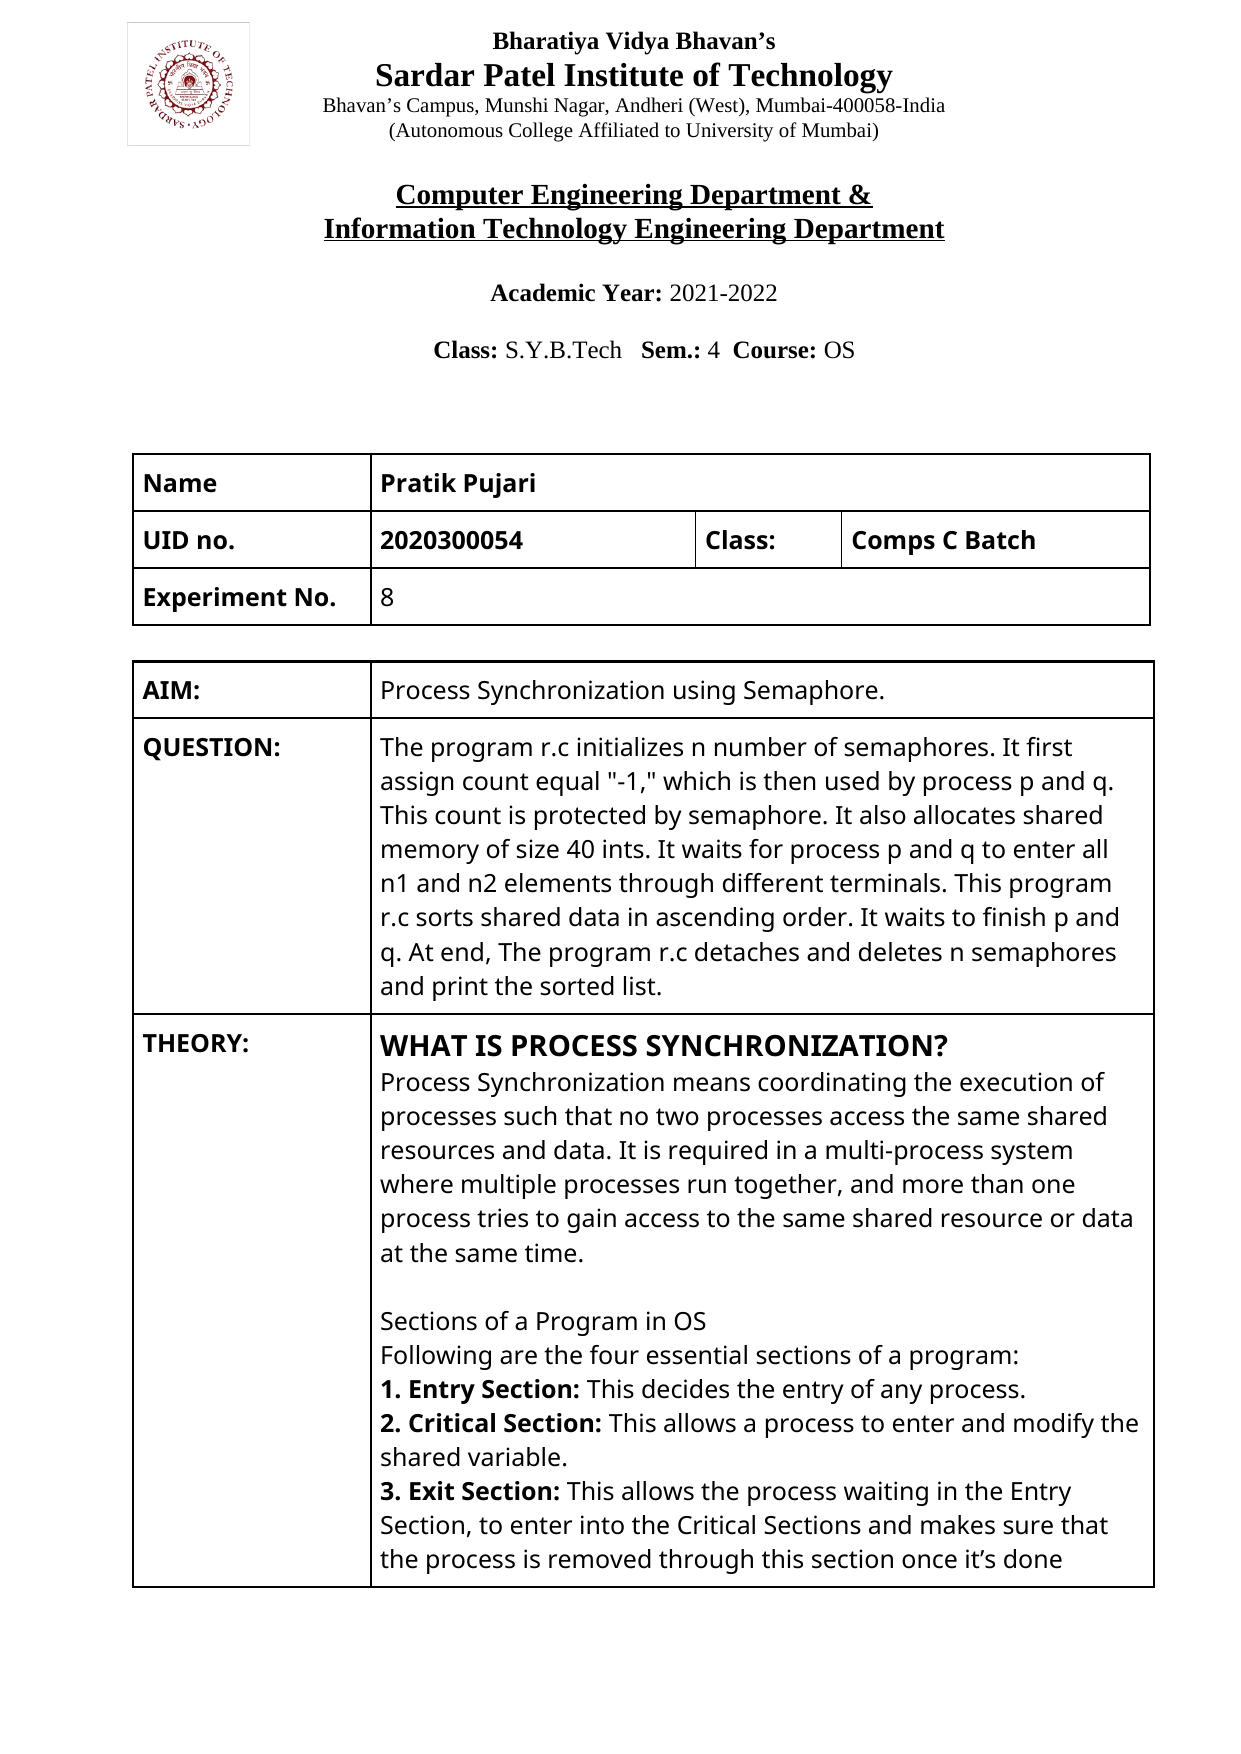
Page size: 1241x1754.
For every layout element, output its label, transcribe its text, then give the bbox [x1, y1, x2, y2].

table_header Name [134, 455, 370, 510]
table_cell Class: [696, 512, 841, 567]
table_cell THEORY: [134, 1015, 370, 1586]
table_header Pratik Pujari [372, 455, 1149, 510]
table_cell 8 [372, 569, 1149, 624]
table_cell The program r.c initializes n number of semaphores. It first assign count equal "-1," which is then used by process p and q. This count is protected by semaphore. It also allocates shared memory of size 40 ints. It waits for process p and q to enter all n1 and n2 elements through different terminals. This program r.c sorts shared data in ascending order. It waits to finish p and q. At end, The program r.c detaches and deletes n semaphores and print the sorted list. [372, 719, 1153, 1013]
table_cell 2020300054 [372, 512, 695, 567]
table_cell UID no. [134, 512, 370, 567]
table_header Process Synchronization using Semaphore. [372, 663, 1153, 717]
table_cell Comps C Batch [842, 512, 1149, 567]
picture [127, 22, 250, 146]
table_header AIM: [134, 663, 370, 717]
table_cell Experiment No. [134, 569, 370, 624]
table_cell QUESTION: [134, 719, 370, 1013]
